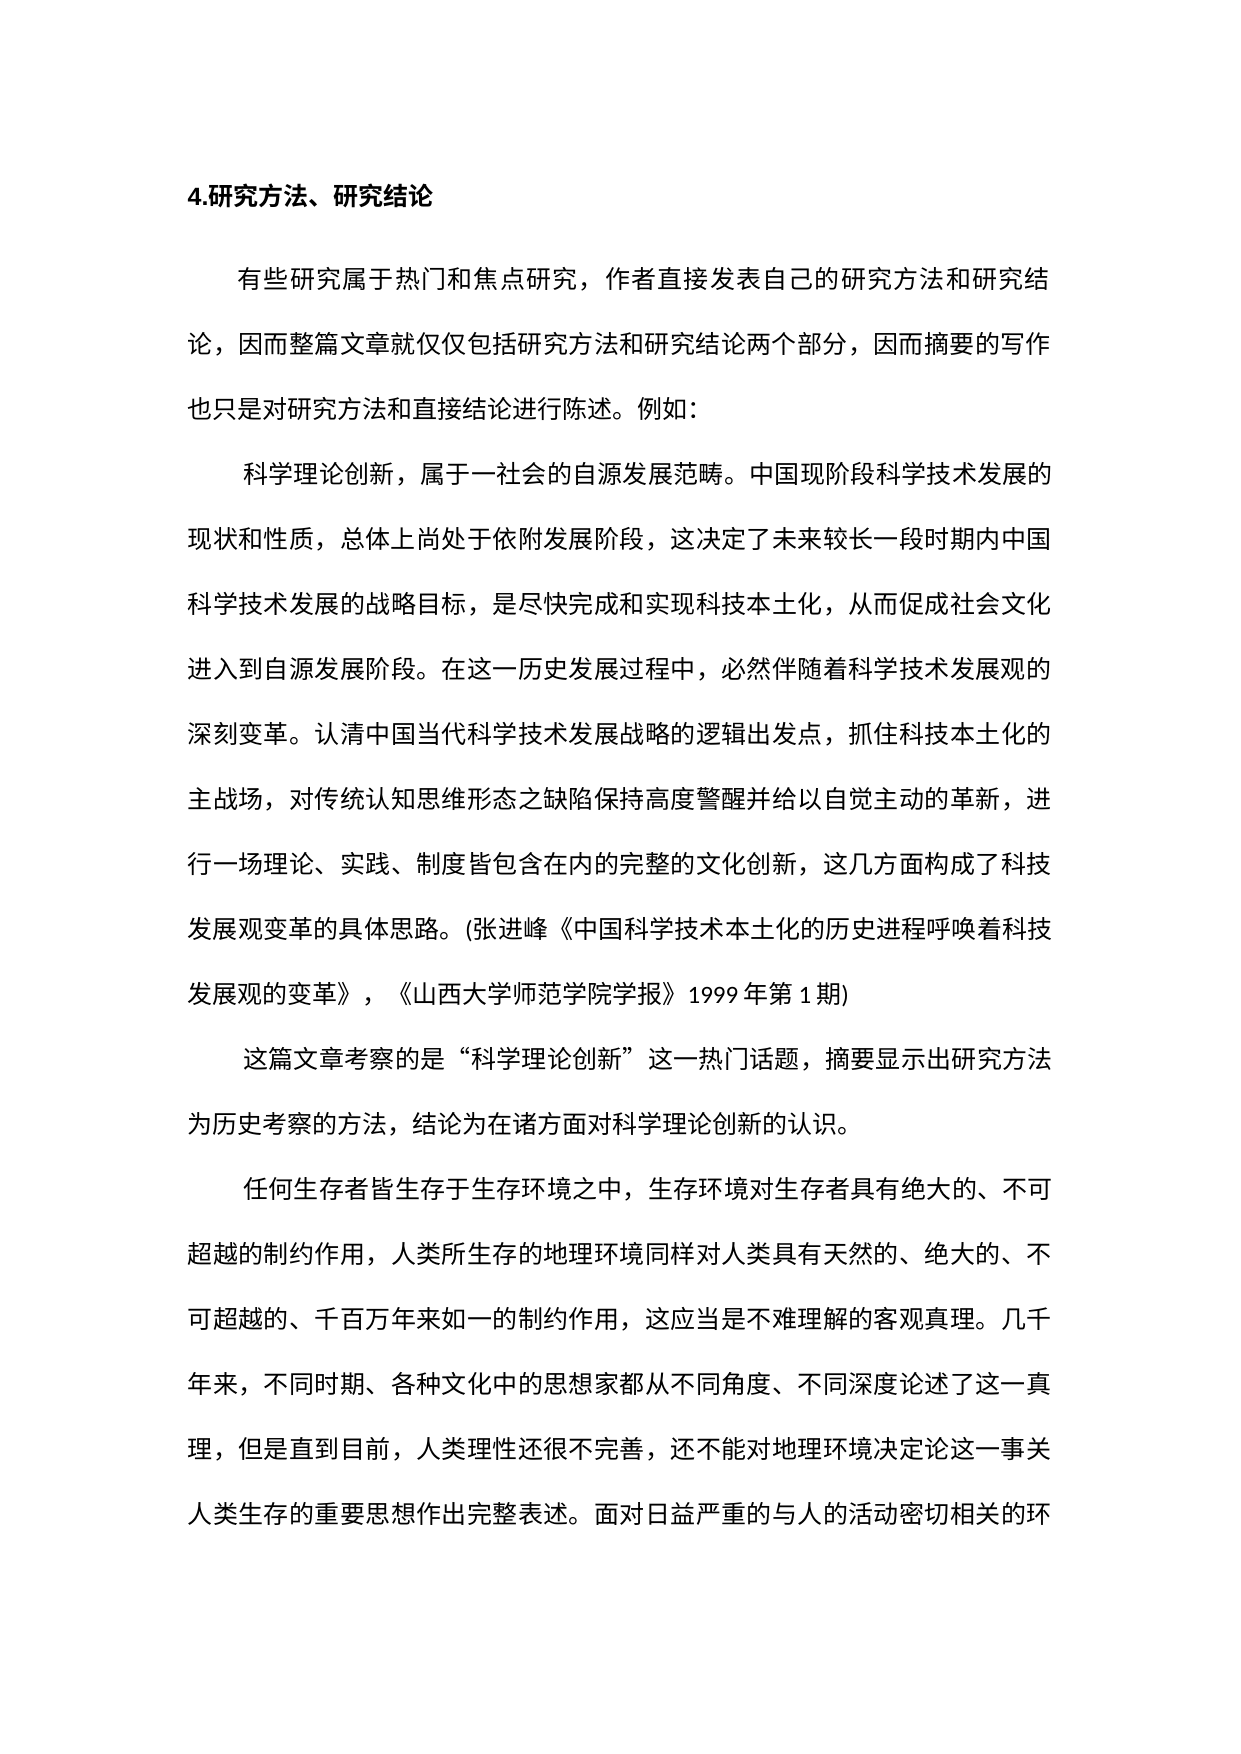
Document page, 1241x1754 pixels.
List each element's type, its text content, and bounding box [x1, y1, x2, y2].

subtitle 4.研究方法、研究结论 [187, 162, 1053, 227]
text 这篇文章考察的是“科学理论创新”这一热门话题，摘要显示出研究方法为历史考察的方法，结论为在诸方面对科学理论创新的认识。 [187, 1025, 1053, 1155]
text 有些研究属于热门和焦点研究，作者直接发表自己的研究方法和研究结论，因而整篇文章就仅仅包括研究方法和研究结论两个部分，因而摘要的写作也只是对研究方法和直接结论进行陈述。例如： [187, 245, 1053, 440]
text 科学理论创新，属于一社会的自源发展范畴。中国现阶段科学技术发展的现状和性质，总体上尚处于依附发展阶段，这决定了未来较长一段时期内中国科学技术发展的战略目标，是尽快完成和实现科技本土化，从而促成社会文化进入到自源发展阶段。在这一历史发展过程中，必然伴随着科学技术发展观的深刻变革。认清中国当代科学技术发展战略的逻辑出发点，抓住科技本土化的主战场，对传统认知思维形态之缺陷保持高度警醒并给以自觉主动的革新，进行一场理论、实践、制度皆包含在内的完整的文化创新，这几方面构成了科技发展观变革的具体思路。(张进峰《中国科学技术本土化的历史进程呼唤着科技发展观的变革》，《山西大学师范学院学报》1999年第1期) [187, 440, 1053, 1025]
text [187, 1155, 1053, 1545]
